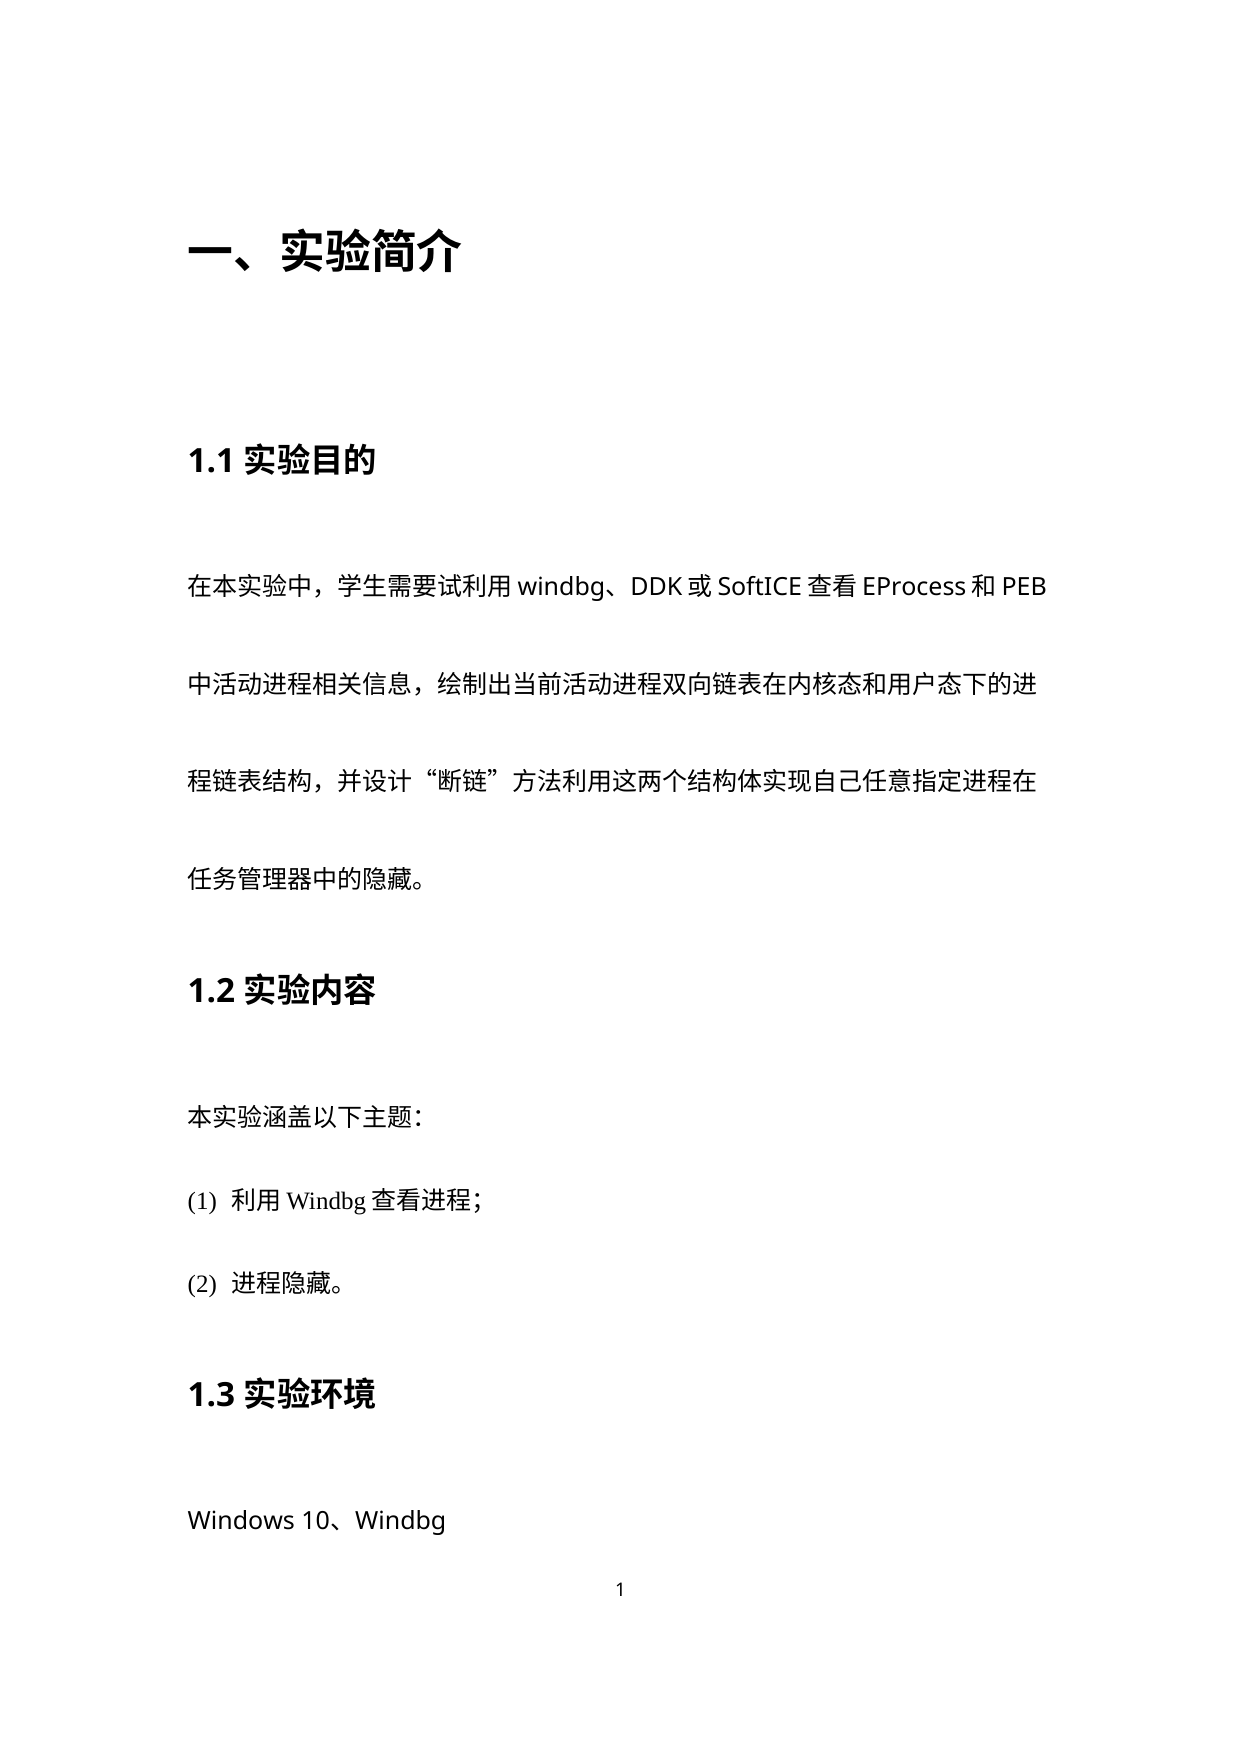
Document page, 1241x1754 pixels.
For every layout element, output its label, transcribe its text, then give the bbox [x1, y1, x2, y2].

text 本实验涵盖以下主题： [187, 1083, 1053, 1148]
list 利用Windbg查看进程； [187, 1166, 1053, 1231]
subtitle 一、实验简介 [187, 200, 1053, 297]
subtitle 1.2 实验内容 [187, 955, 1053, 1020]
list 进程隐藏。 [187, 1249, 1053, 1314]
subtitle 1.3 实验环境 [187, 1359, 1053, 1424]
text 在本实验中，学生需要试利用windbg、DDK或SoftICE查看EProcess和PEB中活动进程相关信息，绘制出当前活动进程双向链表在内核态和用户态下的进程链表结构，并设计“断链”方法利用这两个结构体实现自己任意指定进程在任务管理器中的隐藏。 [187, 552, 1053, 910]
subtitle 1.1 实验目的 [187, 425, 1053, 490]
text Windows 10、Windbg [187, 1486, 1053, 1551]
